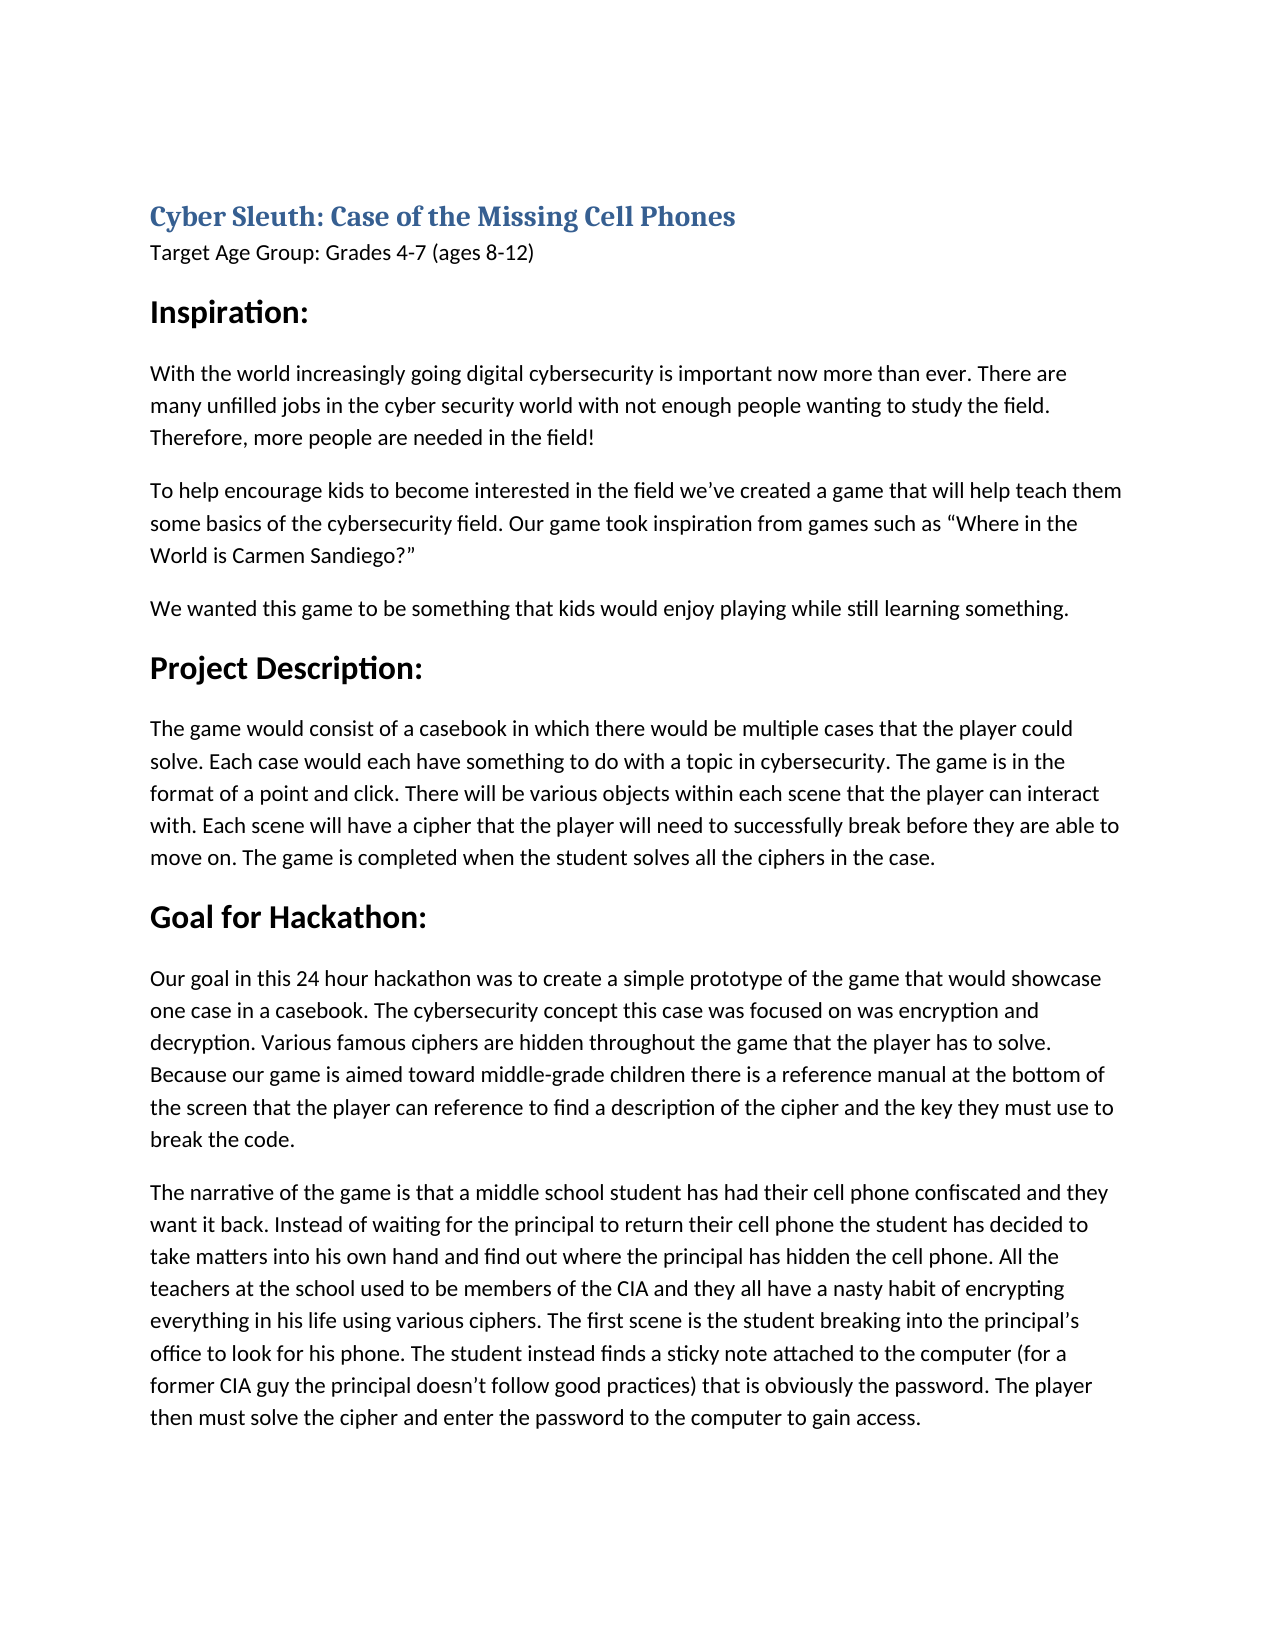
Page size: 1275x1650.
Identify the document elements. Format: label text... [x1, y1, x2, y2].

text The narrative of the game is that a middle school student has had their cell phone confiscated and they want it back. Instead of waiting for the principal to return their cell phone the student has decided to take matters into his own hand and find out where the principal has hidden the cell phone. All the teachers at the school used to be members of the CIA and they all have a nasty habit of encrypting everything in his life using various ciphers. The first scene is the student breaking into the principal’s office to look for his phone. The student instead finds a sticky note attached to the computer (for a former CIA guy the principal doesn’t follow good practices) that is obviously the password. The player then must solve the cipher and enter the password to the computer to gain access. [150, 1178, 1125, 1431]
subtitle Cyber Sleuth: Case of the Missing Cell Phones [150, 200, 1125, 233]
text Inspiration: [150, 292, 1125, 332]
text Target Age Group: Grades 4-7 (ages 8-12) [150, 238, 1125, 267]
text To help encourage kids to become interested in the field we’ve created a game that will help teach them some basics of the cybersecurity field. Our game took inspiration from games such as “Where in the World is Carmen Sandiego?” [150, 477, 1125, 569]
text We wanted this game to be something that kids would enjoy playing while still learning something. [150, 594, 1125, 622]
text Goal for Hackathon: [150, 896, 1125, 937]
text The game would consist of a casebook in which there would be multiple cases that the player could solve. Each case would each have something to do with a topic in cybersecurity. The game is in the format of a point and click. There will be various objects within each scene that the player can interact with. Each scene will have a cipher that the player will need to successfully break before they are able to move on. The game is completed when the student solves all the ciphers in the case. [150, 714, 1125, 871]
text Project Description: [150, 647, 1125, 688]
text Our goal in this 24 hour hackathon was to create a simple prototype of the game that would showcase one case in a casebook. The cybersecurity concept this case was focused on was encryption and decryption. Various famous ciphers are hidden throughout the game that the player has to solve. Because our game is aimed toward middle-grade children there is a reference manual at the bottom of the screen that the player can reference to find a description of the cipher and the key they must use to break the code. [150, 964, 1125, 1153]
text With the world increasingly going digital cybersecurity is important now more than ever. There are many unfilled jobs in the cyber security world with not enough people wanting to study the field. Therefore, more people are needed in the field! [150, 359, 1125, 452]
